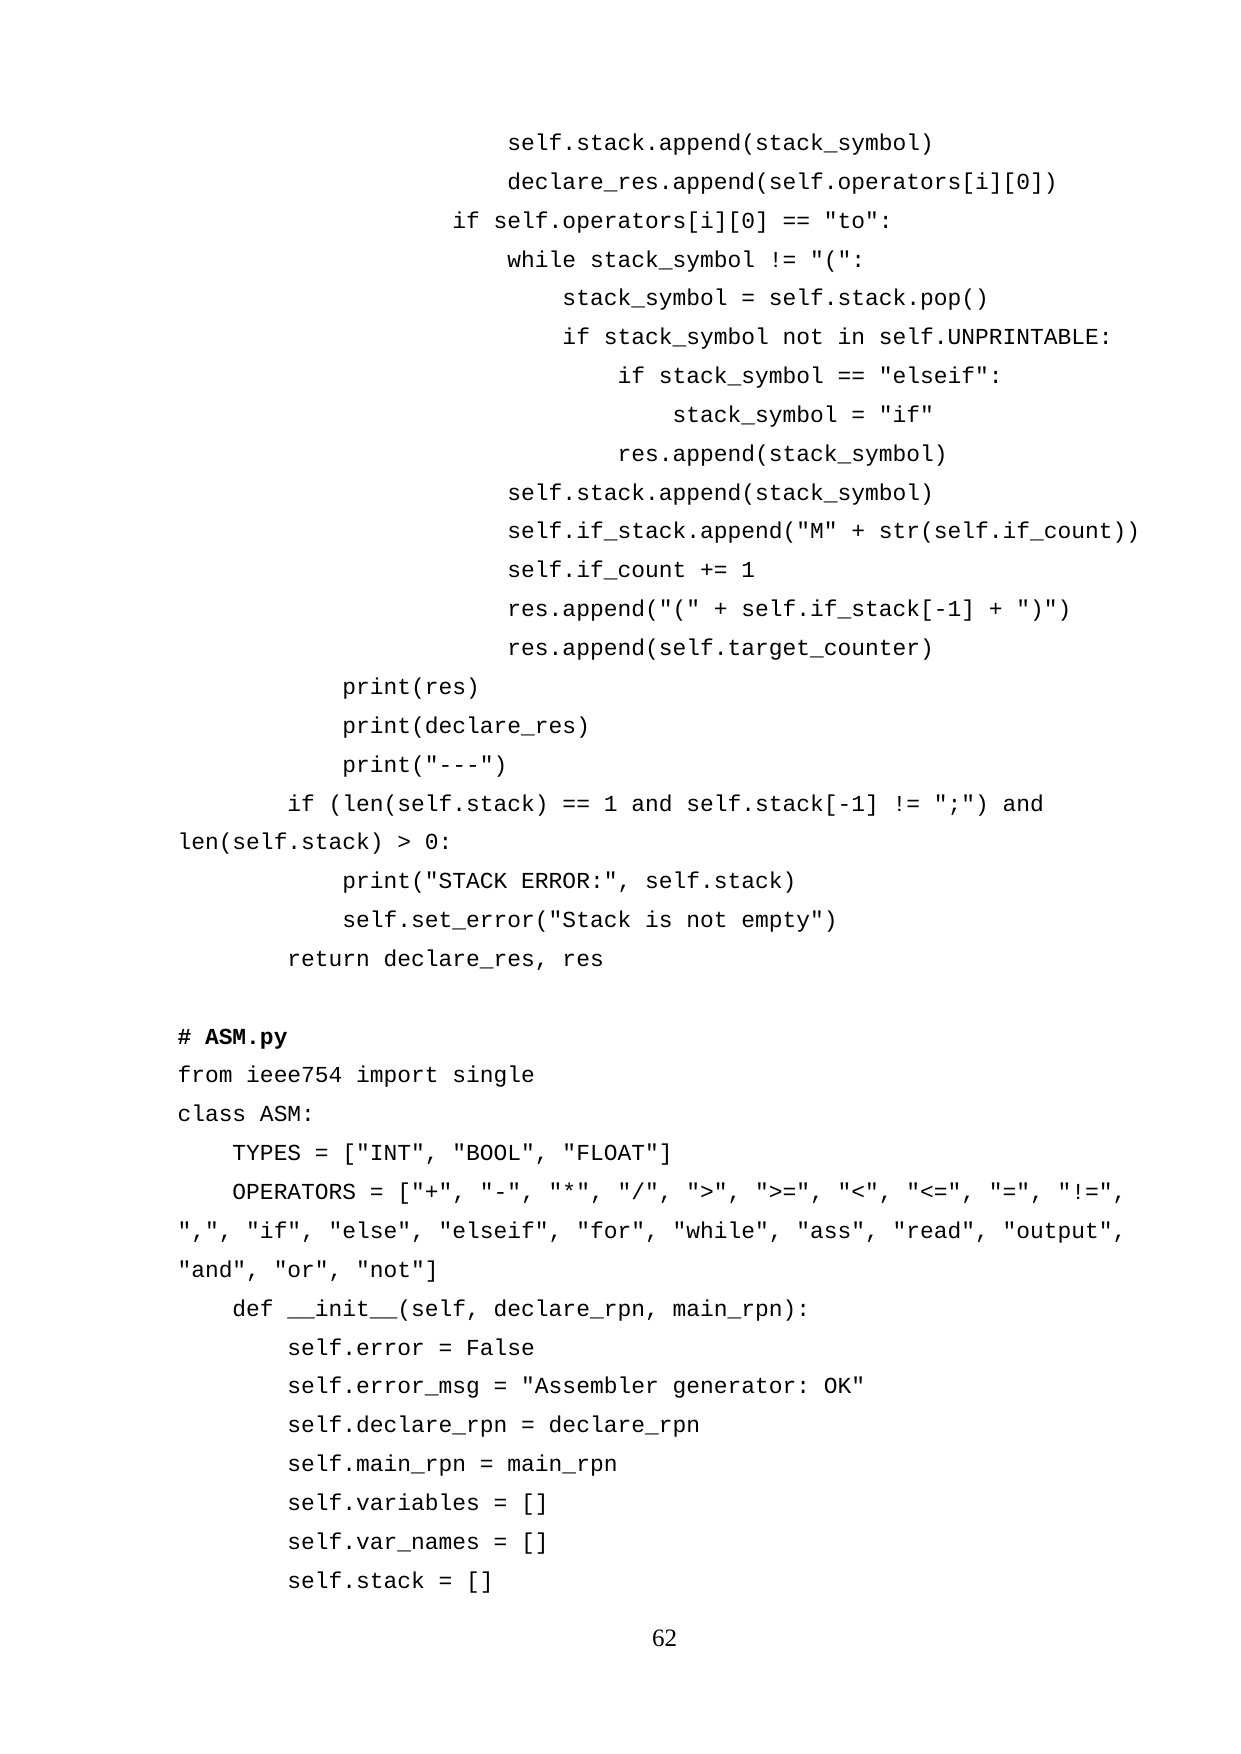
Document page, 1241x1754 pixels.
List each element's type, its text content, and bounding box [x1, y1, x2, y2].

text res.append(stack_symbol) [177, 442, 1152, 468]
text if (len(self.stack) == 1 and self.stack[-1] != ";") and len(self.stack) > 0: [177, 792, 1152, 857]
text print(declare_res) [177, 714, 1152, 740]
text stack_symbol = "if" [177, 403, 1152, 429]
text if self.operators[i][0] == "to": [177, 209, 1152, 235]
text print("---") [177, 753, 1152, 779]
text declare_res.append(self.operators[i][0]) [177, 170, 1152, 196]
text print("STACK ERROR:", self.stack) [177, 869, 1152, 896]
text self.if_count += 1 [177, 559, 1152, 585]
text self.error = False [177, 1336, 1152, 1362]
text return declare_res, res [177, 947, 1152, 973]
text self.set_error("Stack is not empty") [177, 908, 1152, 934]
text self.var_names = [] [177, 1530, 1152, 1556]
text from ieee754 import single [177, 1064, 1152, 1090]
text # ASM.py [177, 1025, 1152, 1051]
text def __init__(self, declare_rpn, main_rpn): [177, 1297, 1152, 1323]
text TYPES = ["INT", "BOOL", "FLOAT"] [177, 1142, 1152, 1167]
text self.stack.append(stack_symbol) [177, 131, 1152, 157]
text self.stack = [] [177, 1569, 1152, 1595]
text res.append("(" + self.if_stack[-1] + ")") [177, 598, 1152, 623]
text self.if_stack.append("M" + str(self.if_count)) [177, 520, 1152, 546]
text print(res) [177, 675, 1152, 701]
text res.append(self.target_counter) [177, 636, 1152, 662]
text self.declare_rpn = declare_rpn [177, 1413, 1152, 1439]
text if stack_symbol == "elseif": [177, 364, 1152, 390]
text if stack_symbol not in self.UNPRINTABLE: [177, 326, 1152, 352]
text self.variables = [] [177, 1491, 1152, 1517]
text self.error_msg = "Assembler generator: OK" [177, 1375, 1152, 1401]
text self.stack.append(stack_symbol) [177, 481, 1152, 507]
text self.main_rpn = main_rpn [177, 1452, 1152, 1478]
text stack_symbol = self.stack.pop() [177, 287, 1152, 313]
text OPERATORS = ["+", "-", "*", "/", ">", ">=", "<", "<=", "=", "!=", ",", "if", "else", "elseif", "for", "while", "ass", "read", "output", "and", "or", "not"] [177, 1180, 1152, 1284]
text while stack_symbol != "(": [177, 248, 1152, 274]
text class ASM: [177, 1103, 1152, 1129]
